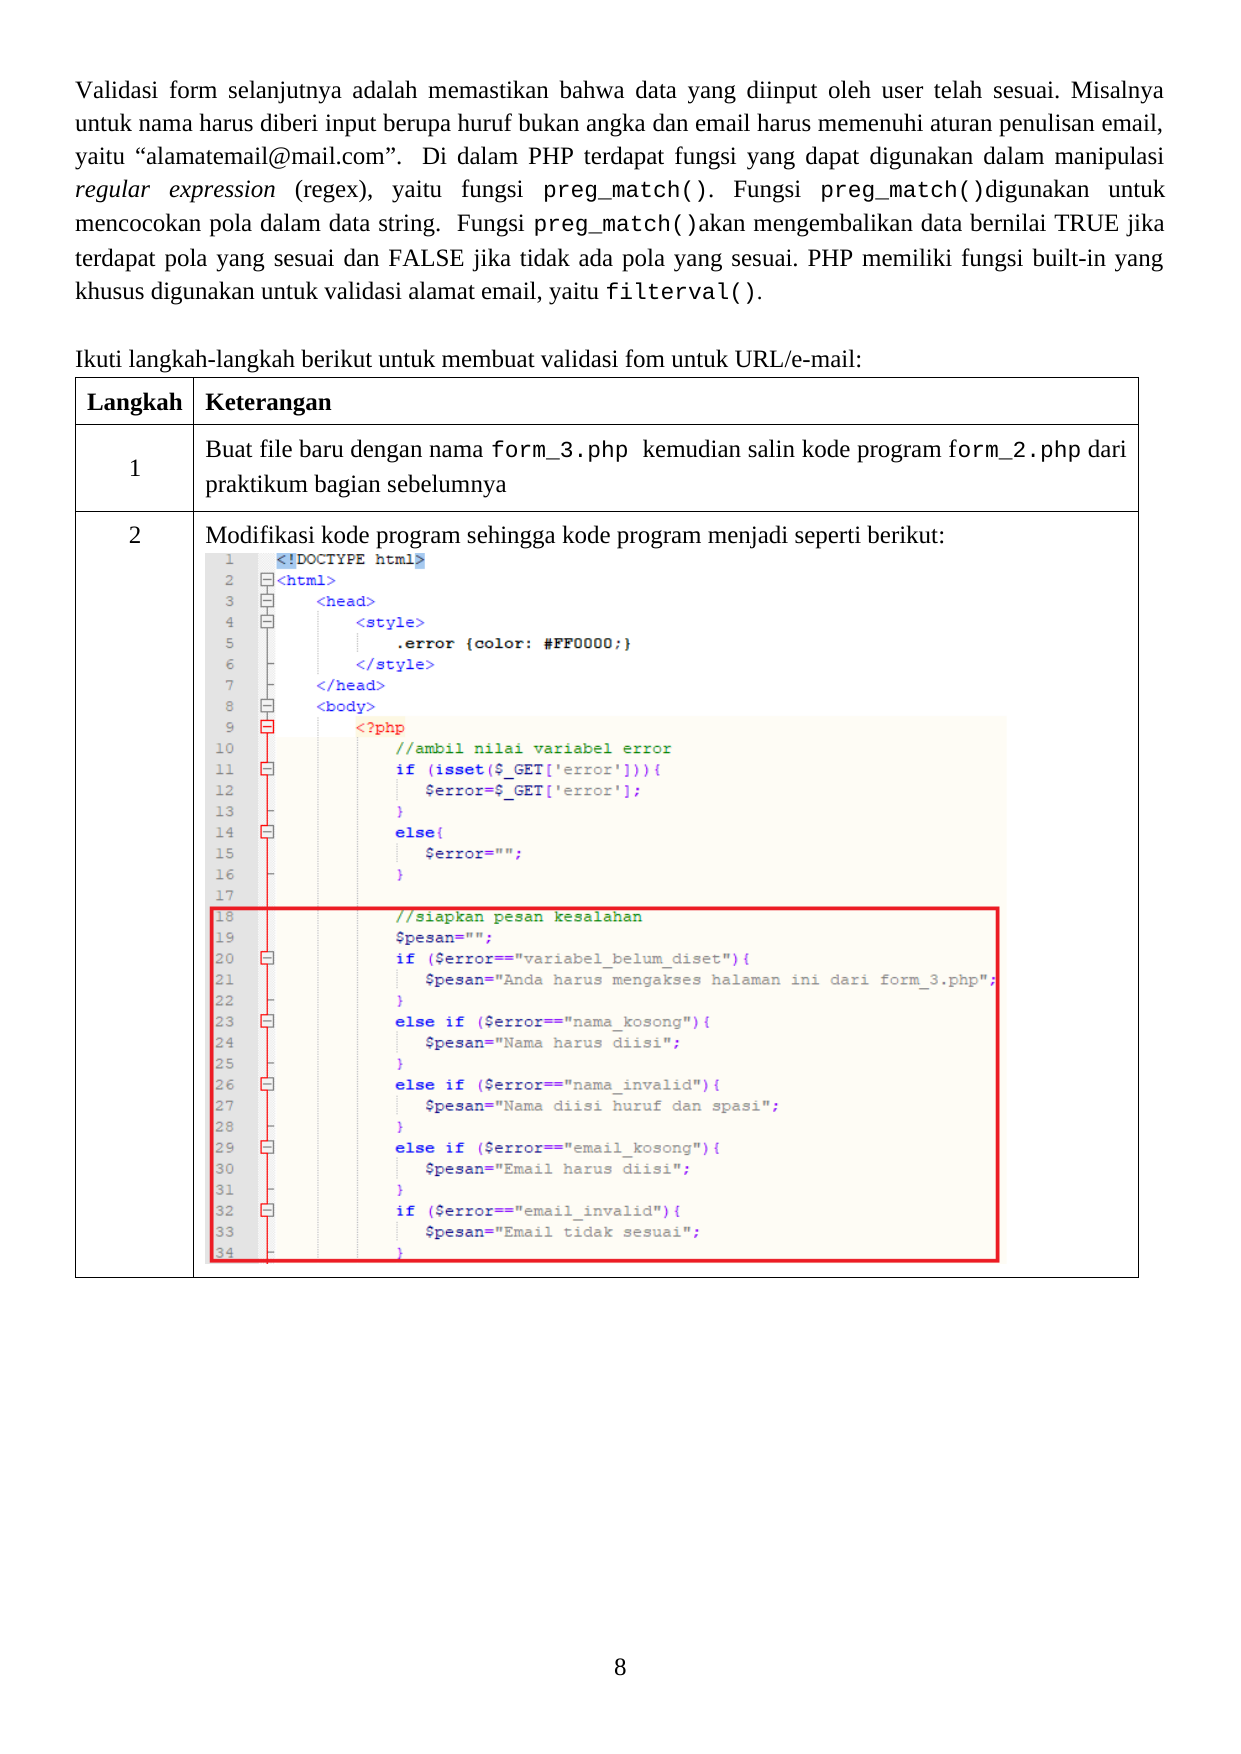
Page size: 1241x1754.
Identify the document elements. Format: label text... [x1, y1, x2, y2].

text Validasi form selanjutnya adalah memastikan bahwa data yang diinput oleh user telah sesuai. Misalnya untuk nama harus diberi input berupa huruf bukan angka dan email harus memenuhi aturan penulisan email, yaitu “alamatemail@mail.com”. Di dalam PHP terdapat fungsi yang dapat digunakan dalam manipulasi regular expression (regex), yaitu fungsi preg_match(). Fungsi preg_match()digunakan untuk mencocokan pola dalam data string. Fungsi preg_match()akan mengembalikan data bernilai TRUE jika terdapat pola yang sesuai dan FALSE jika tidak ada pola yang sesuai. PHP memiliki fungsi built-in yang khusus digunakan untuk validasi alamat email, yaitu filterval(). [75, 75, 1165, 306]
table_cell Buat file baru dengan nama form_3.php kemudian salin kode program form_2.php dari praktikum bagian sebelumnya [194, 425, 1138, 511]
table_cell 2 [76, 512, 193, 1277]
table_cell 1 [76, 425, 193, 511]
table_header Langkah [76, 378, 193, 424]
picture [205, 553, 1007, 1264]
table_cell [194, 512, 1138, 1277]
text Ikuti langkah-langkah berikut untuk membuat validasi fom untuk URL/e-mail: [75, 344, 1165, 372]
table_header Keterangan [194, 378, 1138, 424]
